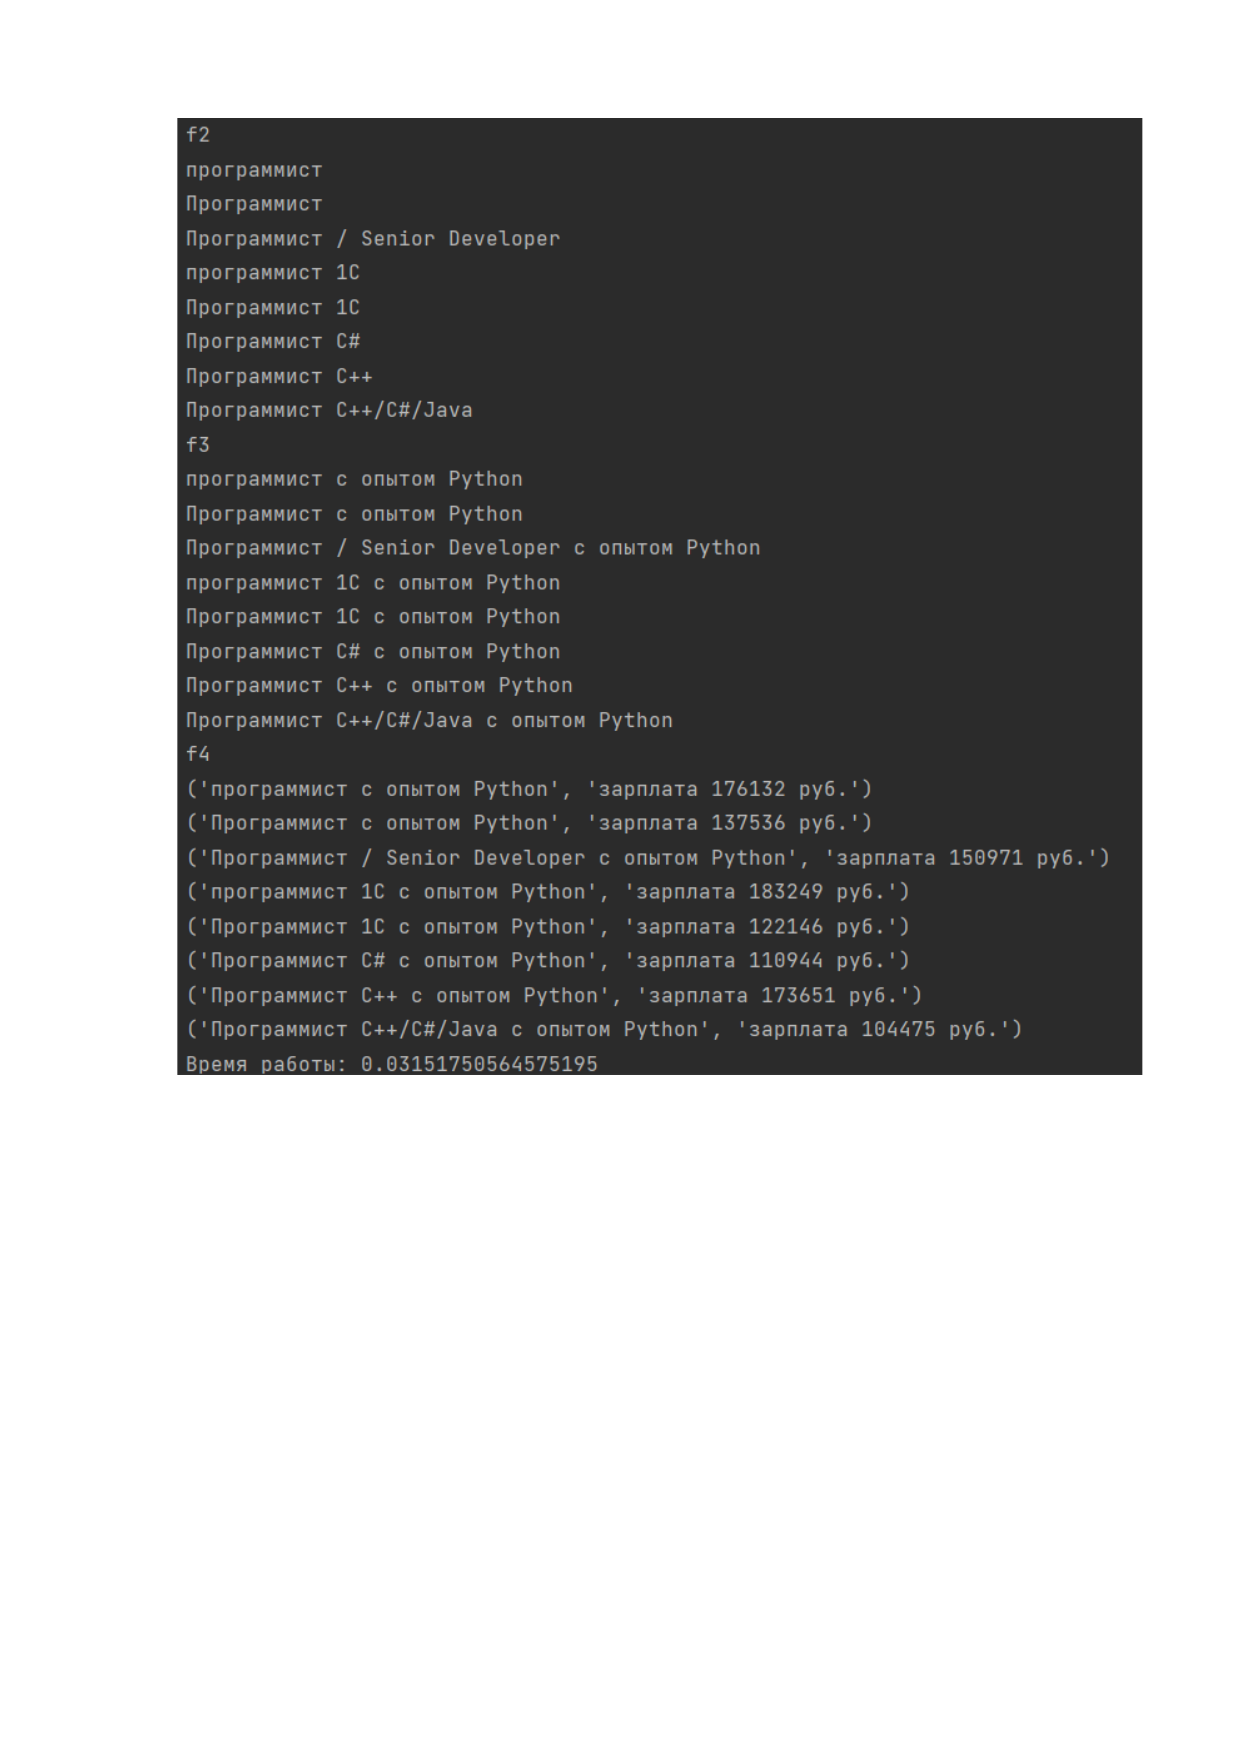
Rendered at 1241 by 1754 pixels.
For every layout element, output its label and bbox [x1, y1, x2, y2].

picture [177, 118, 1143, 1075]
